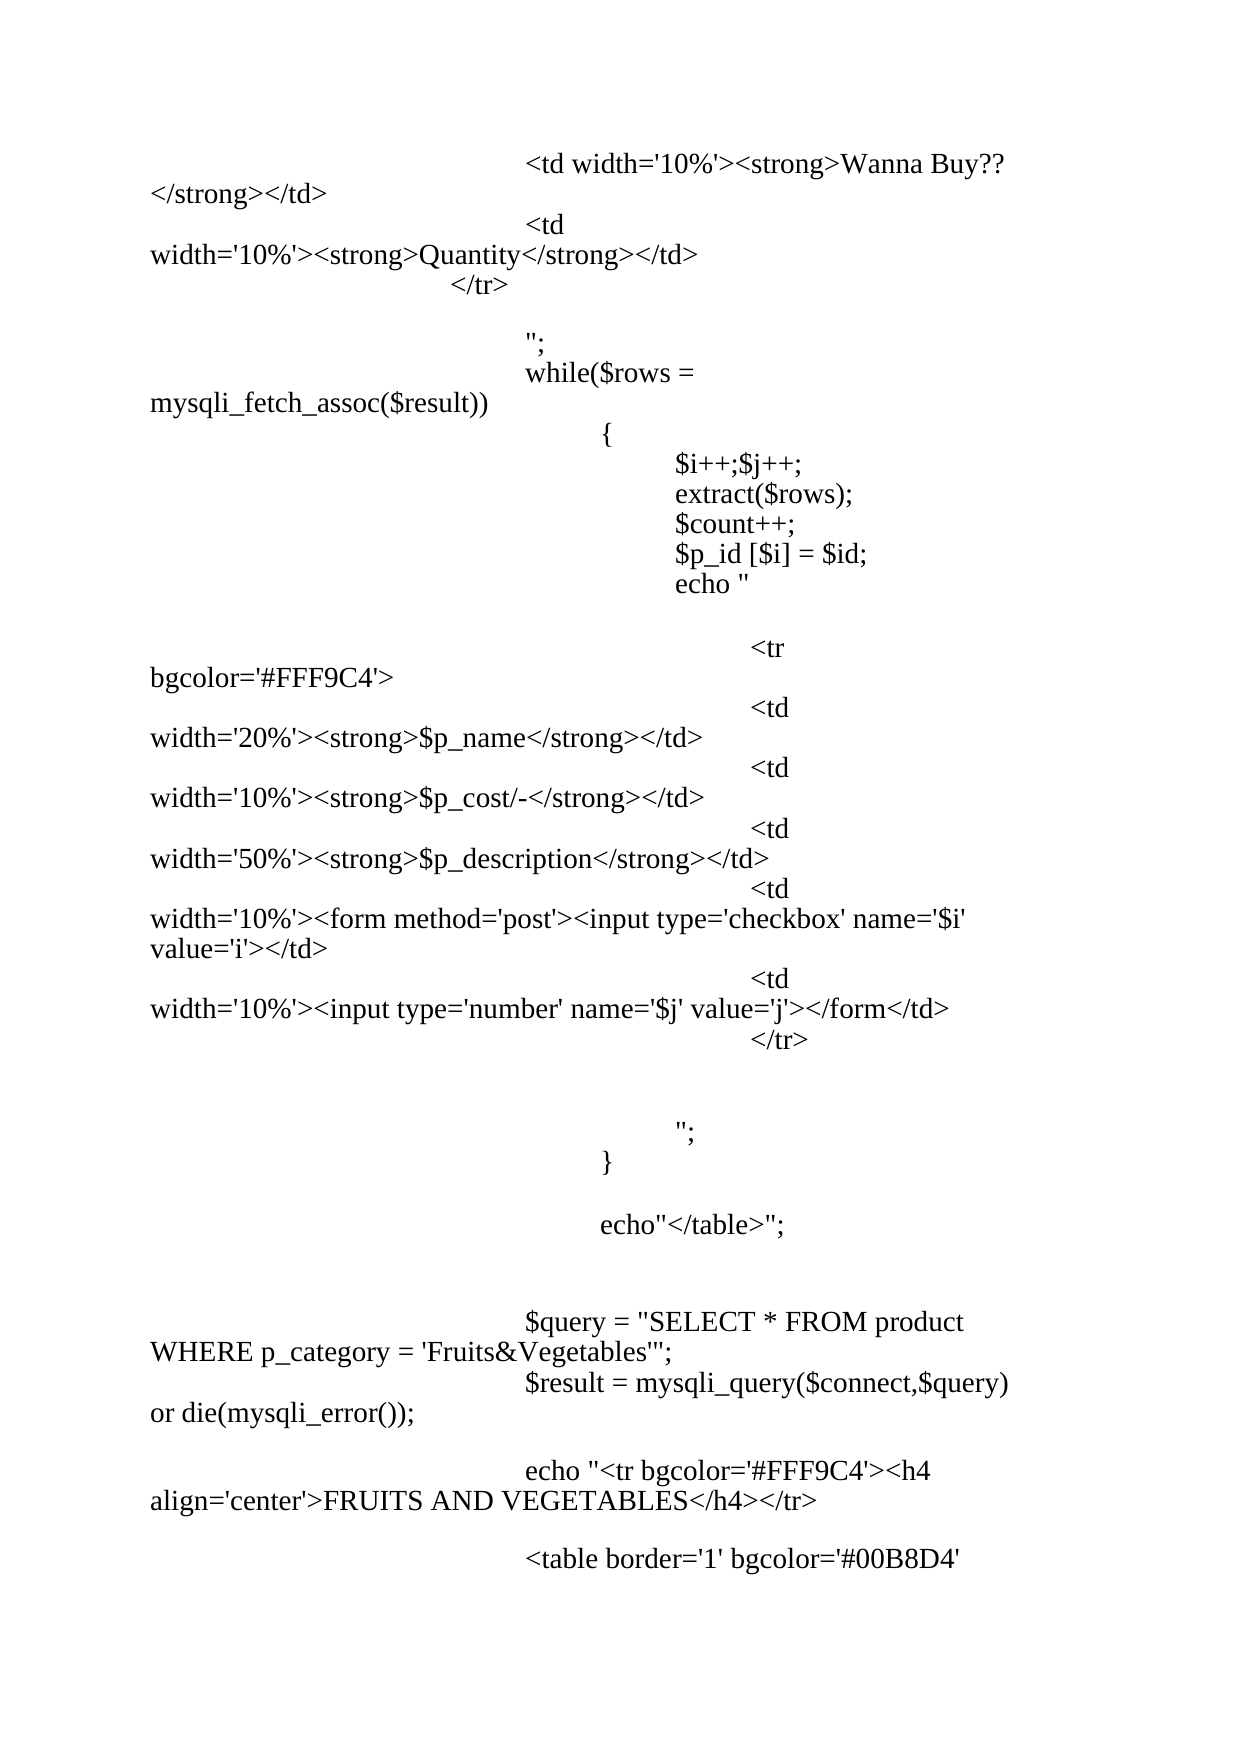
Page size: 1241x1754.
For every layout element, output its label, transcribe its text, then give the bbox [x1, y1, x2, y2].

text extract($rows); [150, 479, 1026, 509]
text echo "<tr bgcolor='#FFF9C4'><h4 align='center'>FRUITS AND VEGETABLES</h4></tr> [150, 1456, 1026, 1517]
text $i++;$j++; [150, 449, 1026, 479]
text $result = mysqli_query($connect,$query) or die(mysqli_error()); [150, 1368, 1026, 1428]
text echo " [150, 569, 1026, 599]
text </tr> [150, 1025, 1026, 1055]
text </tr> [150, 270, 1026, 301]
text <td width='10%'><strong>Wanna Buy??</strong></td> [150, 150, 1026, 210]
text <td width='10%'><strong>$p_cost/-</strong></td> [150, 754, 1026, 814]
text <td width='20%'><strong>$p_name</strong></td> [150, 693, 1026, 754]
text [150, 1545, 1026, 1575]
text { [150, 419, 1026, 449]
text } [150, 1147, 1026, 1177]
text <td width='10%'><input type='number' name='$j' value='j'></form</td> [150, 965, 1026, 1025]
text <td width='10%'><strong>Quantity</strong></td> [150, 210, 1026, 270]
text $p_id [$i] = $id; [150, 539, 1026, 569]
text while($rows = mysqli_fetch_assoc($result)) [150, 359, 1026, 419]
text echo"</table>"; [150, 1211, 1026, 1241]
text $count++; [150, 509, 1026, 539]
text <td width='10%'><form method='post'><input type='checkbox' name='$i' value='i'></td> [150, 874, 1026, 965]
text <tr bgcolor='#FFF9C4'> [150, 633, 1026, 693]
text <td width='50%'><strong>$p_description</strong></td> [150, 814, 1026, 874]
text "; [150, 1117, 1026, 1147]
text "; [150, 328, 1026, 359]
text $query = "SELECT * FROM product WHERE p_category = 'Fruits&Vegetables'"; [150, 1308, 1026, 1368]
